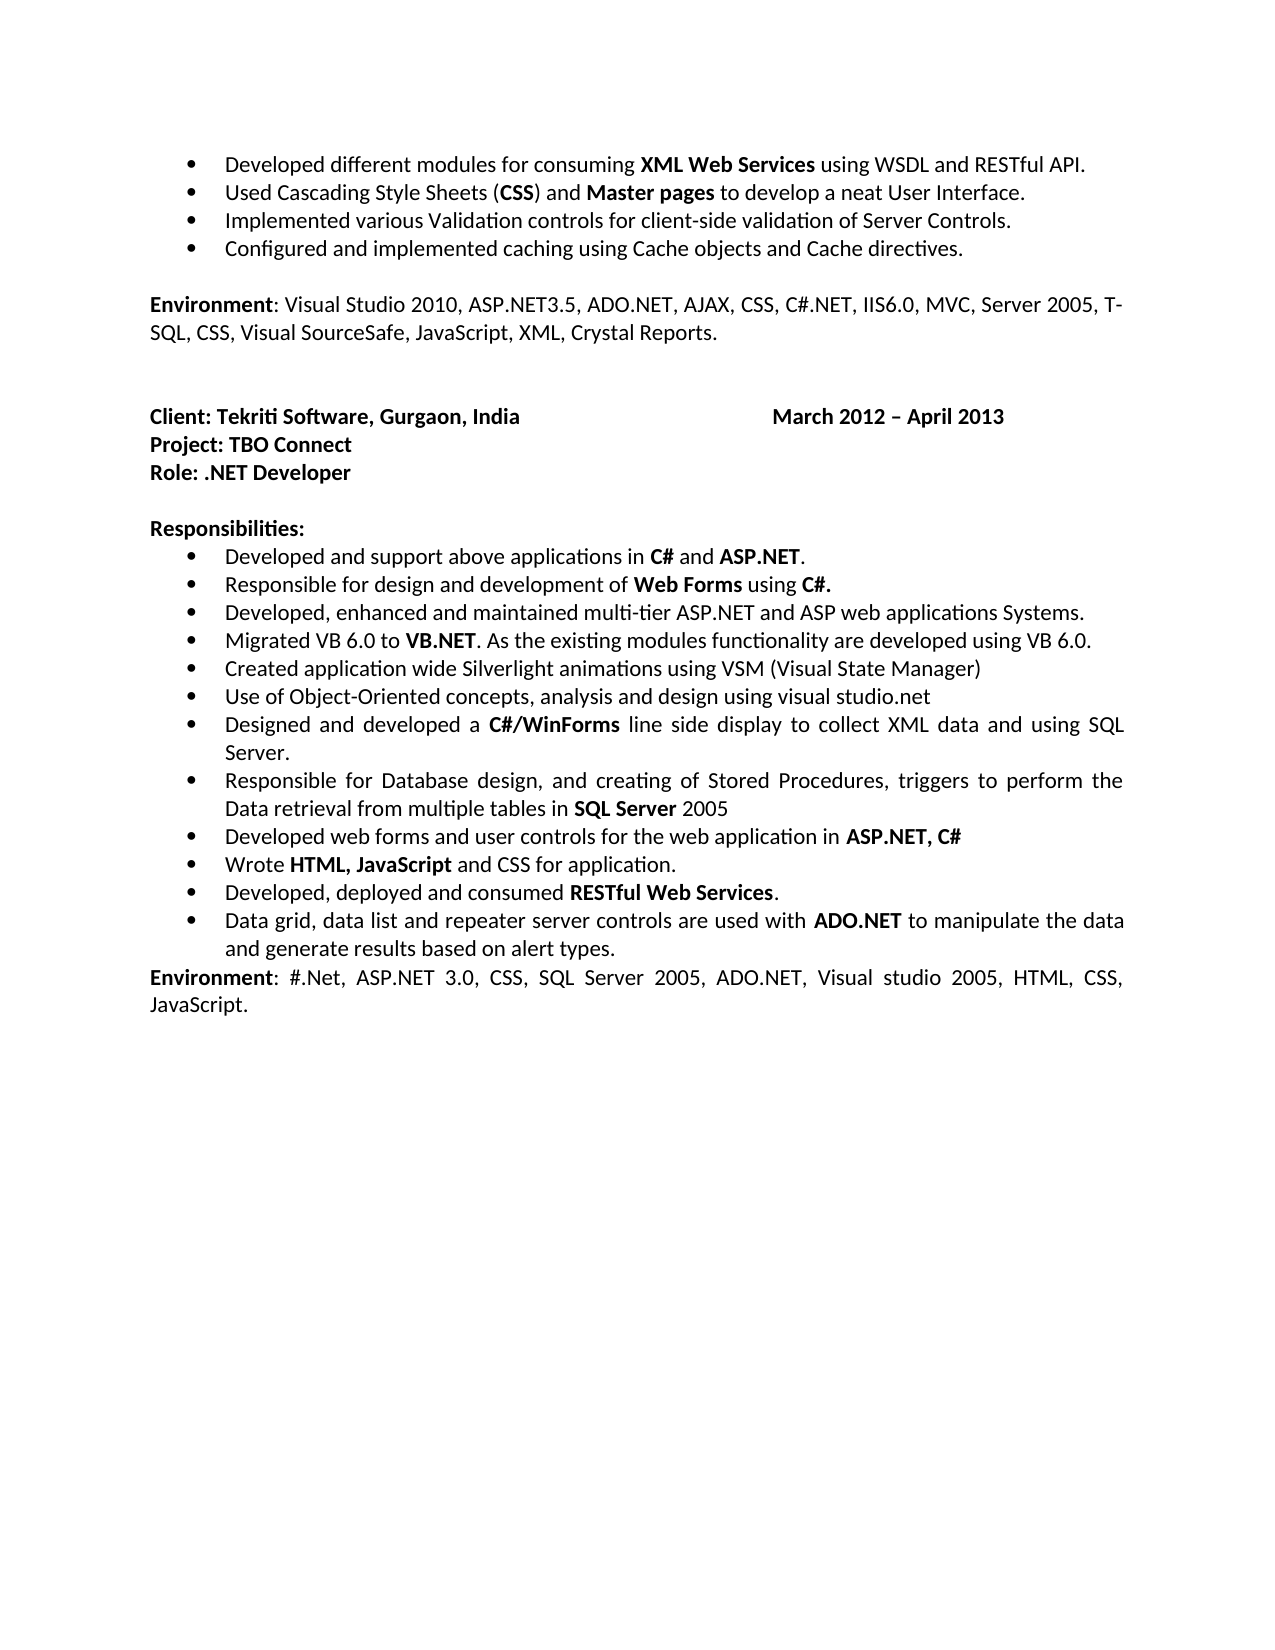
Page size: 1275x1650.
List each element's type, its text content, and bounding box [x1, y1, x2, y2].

text Environment: #.Net, ASP.NET 3.0, CSS, SQL Server 2005, ADO.NET, Visual studio 2005, HTML, CSS, JavaScript. [150, 963, 1125, 1019]
list Developed, enhanced and maintained multi-tier ASP.NET and ASP web applications Systems. [187, 598, 1125, 626]
list Developed, deployed and consumed RESTful Web Services. [187, 878, 1125, 907]
list Migrated VB 6.0 to VB.NET. As the existing modules functionality are developed using VB 6.0. [187, 626, 1125, 654]
text Environment: Visual Studio 2010, ASP.NET3.5, ADO.NET, AJAX, CSS, C#.NET, IIS6.0, MVC, Server 2005, T-SQL, CSS, Visual SourceSafe, JavaScript, XML, Crystal Reports. [150, 290, 1125, 346]
list Developed different modules for consuming XML Web Services using WSDL and RESTful API. [187, 150, 1125, 178]
list Wrote HTML, JavaScript and CSS for application. [187, 851, 1125, 878]
text Role: .NET Developer [150, 458, 1125, 486]
list Designed and developed a C#/WinForms line side display to collect XML data and using SQL Server. [187, 710, 1125, 766]
list Developed and support above applications in C# and ASP.NET. [187, 542, 1125, 570]
list Data grid, data list and repeater server controls are used with ADO.NET to manipulate the data and generate results based on alert types. [187, 907, 1125, 963]
list Used Cascading Style Sheets (CSS) and Master pages to develop a neat User Interface. [187, 178, 1125, 206]
list Created application wide Silverlight animations using VSM (Visual State Manager) [187, 654, 1125, 682]
text Project: TBO Connect [150, 430, 1125, 458]
text Client: Tekriti Software, Gurgaon, India March 2012 – April 2013 [150, 402, 1125, 430]
list Developed web forms and user controls for the web application in ASP.NET, C# [187, 822, 1125, 851]
list Use of Object-Oriented concepts, analysis and design using visual studio.net [187, 682, 1125, 710]
list Configured and implemented caching using Cache objects and Cache directives. [187, 234, 1125, 262]
list Responsible for Database design, and creating of Stored Procedures, triggers to perform the Data retrieval from multiple tables in SQL Server 2005 [187, 766, 1125, 822]
text Responsibilities: [150, 514, 1125, 542]
list Implemented various Validation controls for client-side validation of Server Controls. [187, 206, 1125, 234]
list Responsible for design and development of Web Forms using C#. [187, 570, 1125, 598]
